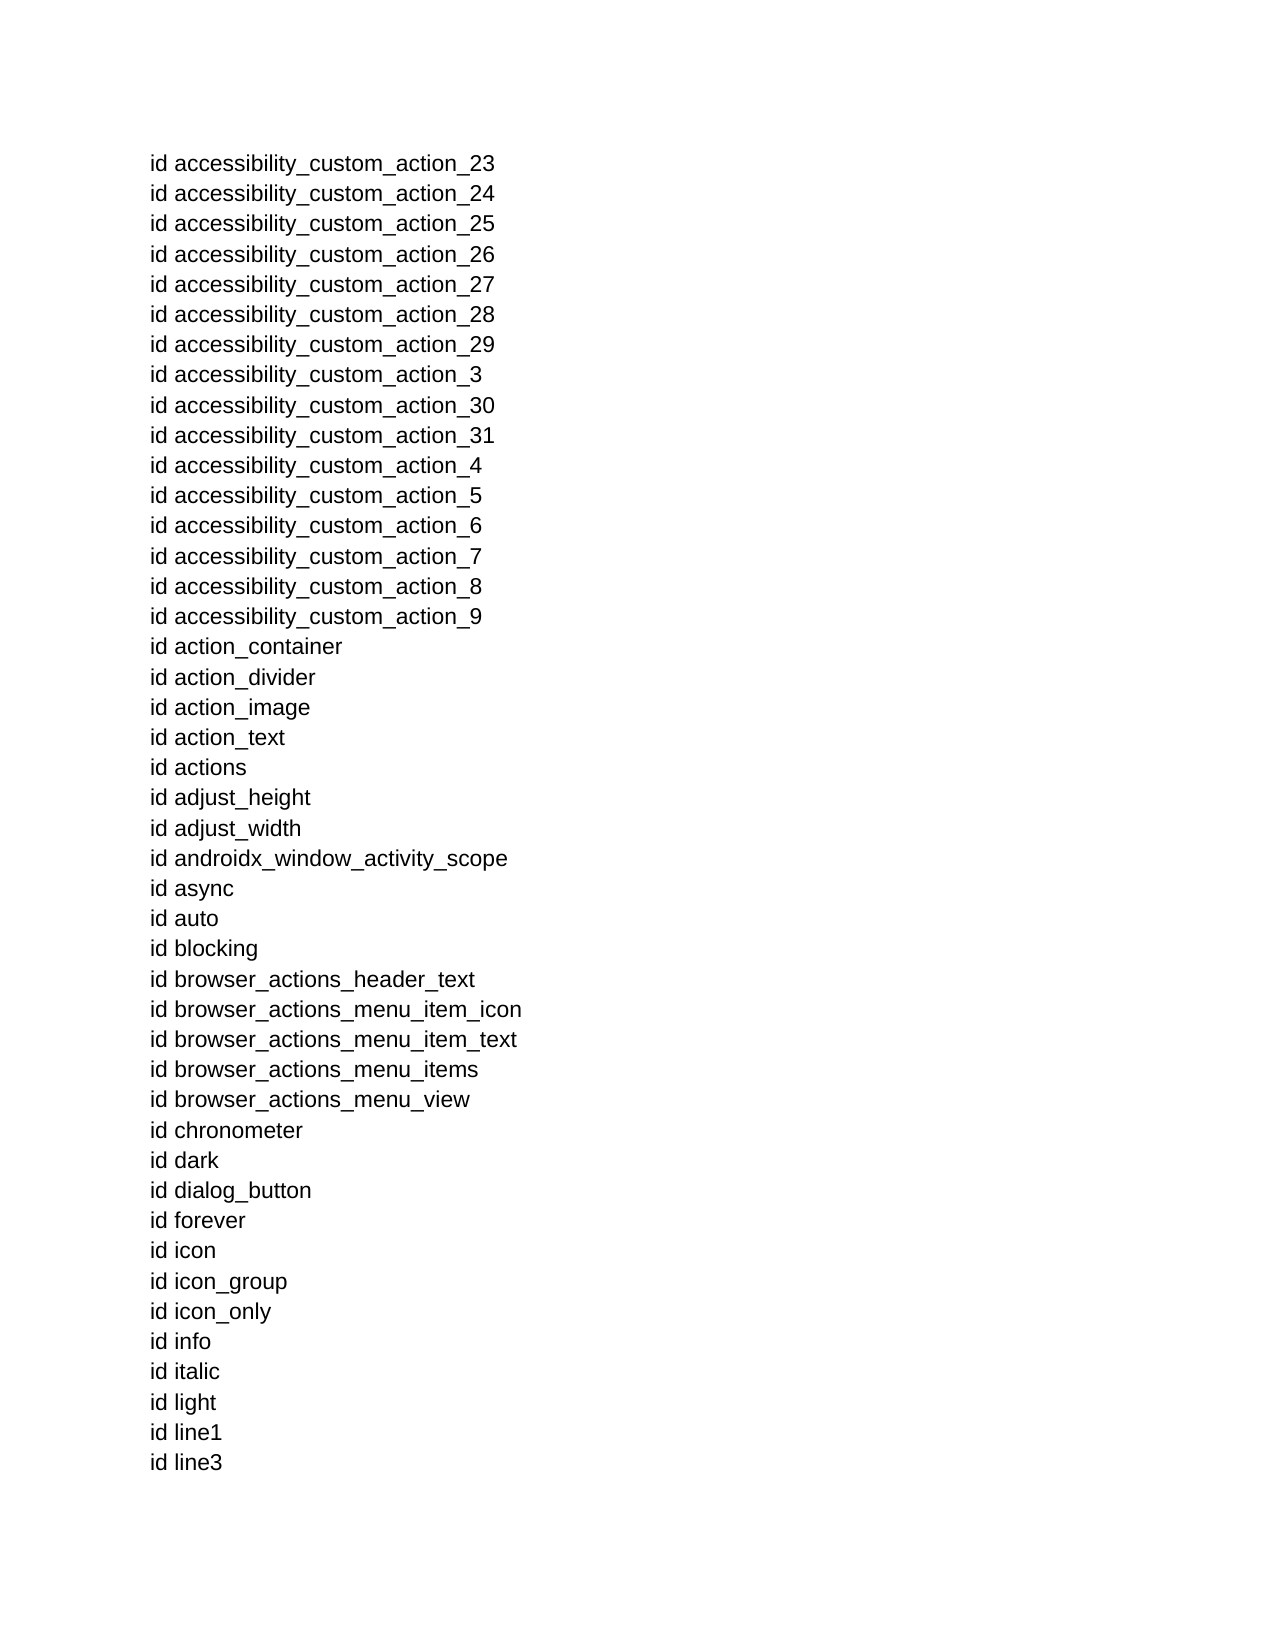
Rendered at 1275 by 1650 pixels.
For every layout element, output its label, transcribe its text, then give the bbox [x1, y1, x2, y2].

text id async [150, 875, 1125, 901]
text id line3 [150, 1449, 1125, 1475]
text id accessibility_custom_action_7 [150, 543, 1125, 569]
text id action_image [150, 694, 1125, 720]
text id dark [150, 1147, 1125, 1173]
text id accessibility_custom_action_29 [150, 331, 1125, 358]
text id accessibility_custom_action_9 [150, 603, 1125, 629]
text id line1 [150, 1419, 1125, 1445]
text id chronometer [150, 1117, 1125, 1143]
text id actions [150, 754, 1125, 781]
text id accessibility_custom_action_5 [150, 482, 1125, 509]
text id info [150, 1328, 1125, 1354]
text id accessibility_custom_action_4 [150, 452, 1125, 478]
text id accessibility_custom_action_31 [150, 422, 1125, 448]
text id adjust_height [150, 784, 1125, 811]
text id accessibility_custom_action_3 [150, 361, 1125, 388]
text id auto [150, 905, 1125, 932]
text id dialog_button [150, 1177, 1125, 1203]
text id browser_actions_menu_view [150, 1086, 1125, 1113]
text id light [150, 1388, 1125, 1415]
text id browser_actions_menu_item_icon [150, 996, 1125, 1022]
text id blocking [150, 935, 1125, 962]
text id icon_group [150, 1268, 1125, 1294]
text id icon [150, 1237, 1125, 1264]
text id browser_actions_menu_items [150, 1056, 1125, 1083]
text id browser_actions_header_text [150, 966, 1125, 992]
text id accessibility_custom_action_26 [150, 241, 1125, 267]
text id action_text [150, 724, 1125, 750]
text id accessibility_custom_action_6 [150, 512, 1125, 539]
text id accessibility_custom_action_25 [150, 210, 1125, 237]
text id adjust_width [150, 814, 1125, 841]
text id accessibility_custom_action_23 [150, 150, 1125, 176]
text id action_container [150, 633, 1125, 660]
text id accessibility_custom_action_24 [150, 180, 1125, 207]
text id accessibility_custom_action_27 [150, 271, 1125, 297]
text id action_divider [150, 663, 1125, 690]
text id accessibility_custom_action_8 [150, 573, 1125, 599]
text id accessibility_custom_action_30 [150, 392, 1125, 418]
text id italic [150, 1358, 1125, 1385]
text id icon_only [150, 1298, 1125, 1324]
text id androidx_window_activity_scope [150, 845, 1125, 871]
text id accessibility_custom_action_28 [150, 301, 1125, 327]
text id browser_actions_menu_item_text [150, 1026, 1125, 1052]
text id forever [150, 1207, 1125, 1234]
